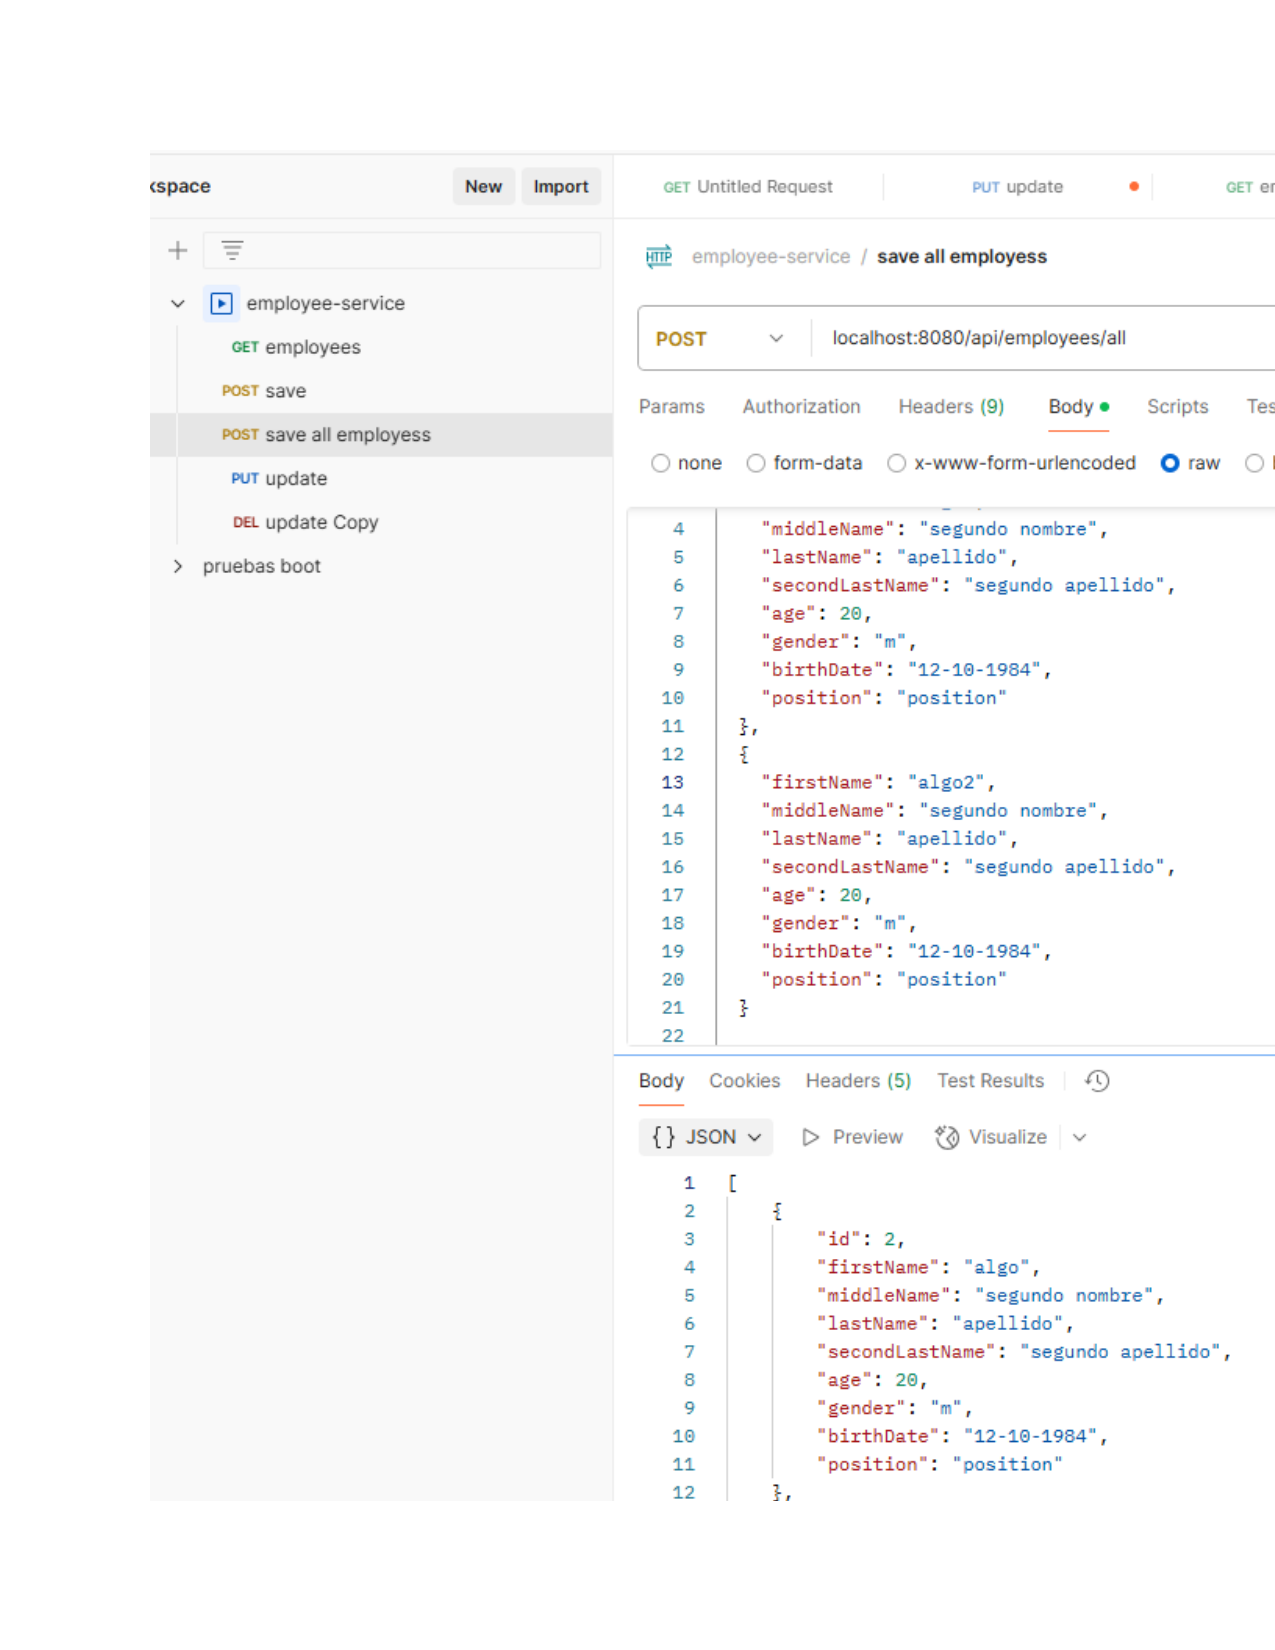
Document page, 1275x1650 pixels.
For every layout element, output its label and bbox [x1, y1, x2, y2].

picture [150, 150, 1275, 1501]
